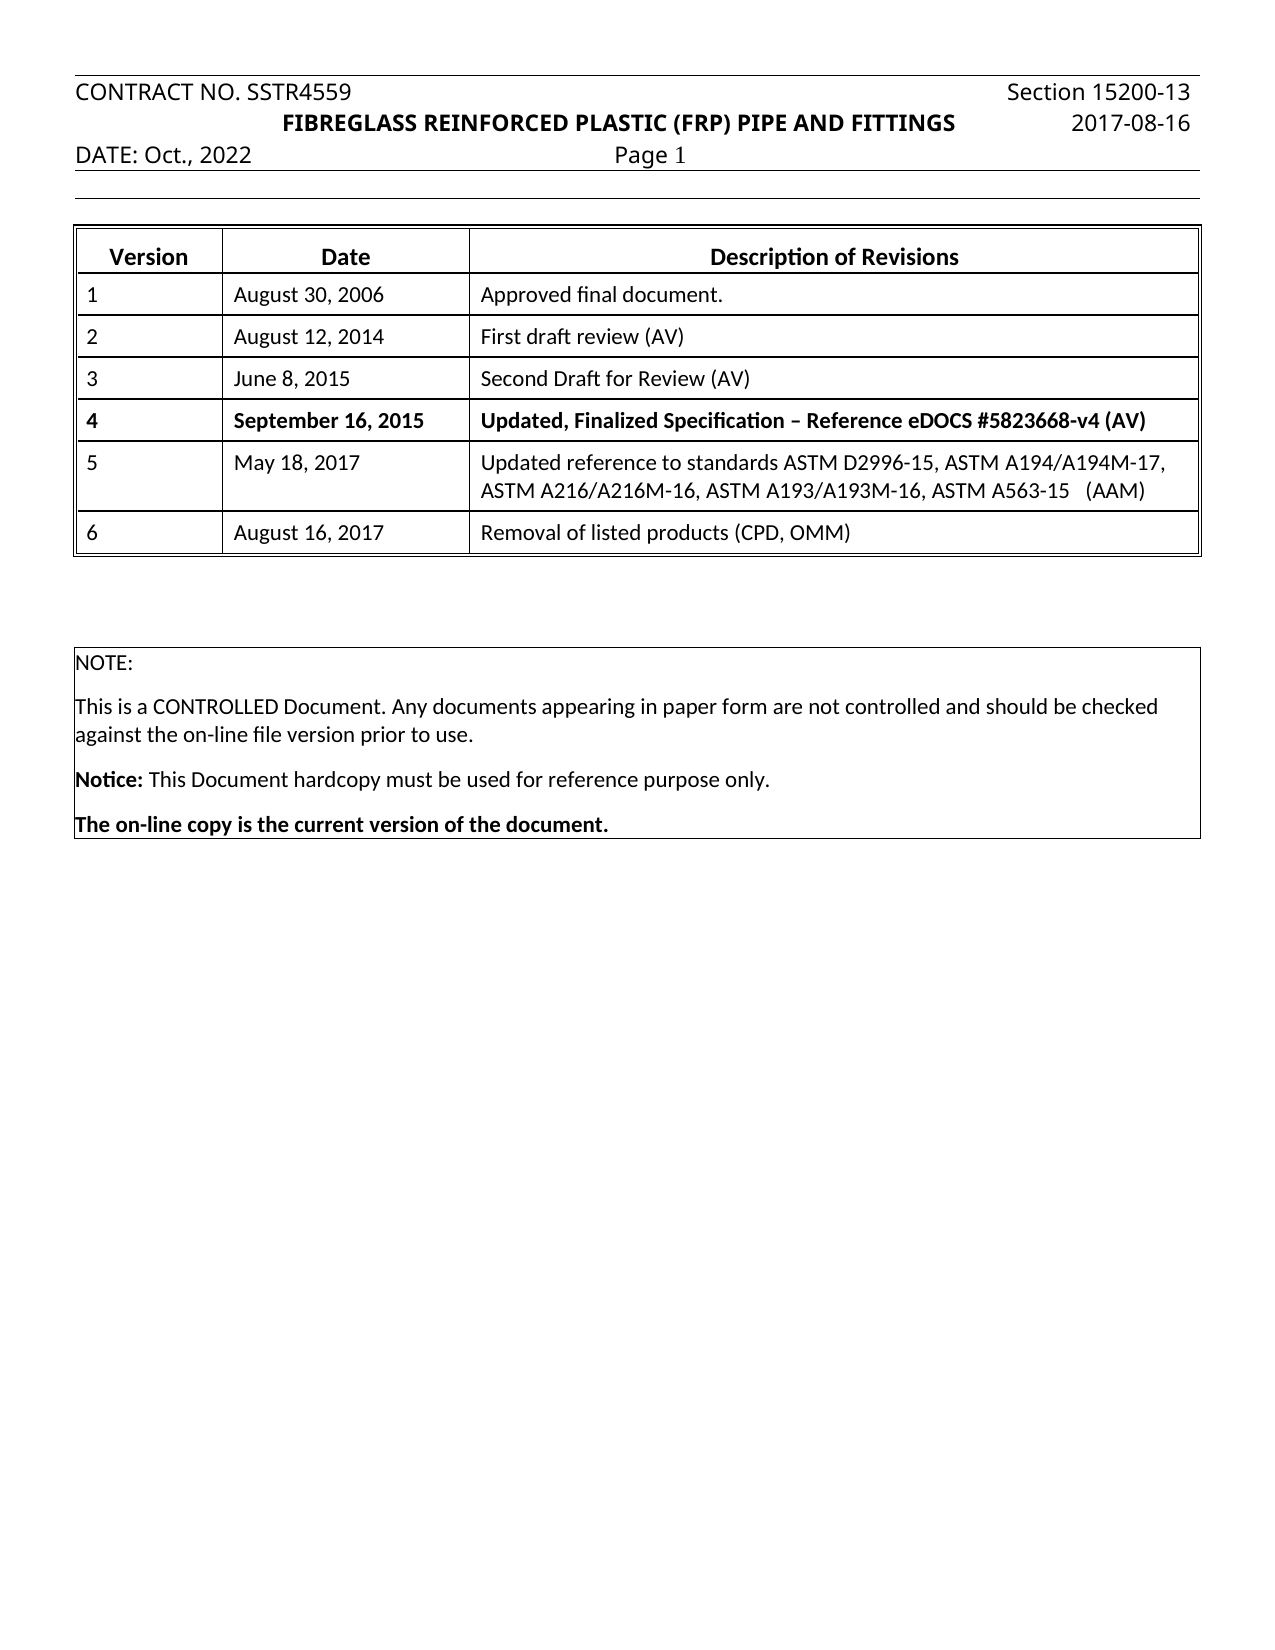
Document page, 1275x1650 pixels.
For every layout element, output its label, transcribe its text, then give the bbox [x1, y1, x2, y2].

table_cell August 12, 2014 [223, 316, 469, 356]
table_cell August 16, 2017 [223, 512, 469, 552]
table_header Version [77, 229, 222, 272]
table_cell May 18, 2017 [223, 442, 469, 510]
table_cell 4 [77, 399, 222, 440]
table_cell Approved final document. [470, 274, 1198, 314]
table_cell August 30, 2006 [223, 274, 469, 314]
table_header Date [223, 229, 469, 272]
text This is a CONTROLLED Document. Any documents appearing in paper form are not controlled and should be checked against the on-line file version prior to use. [75, 691, 1200, 748]
table_cell 3 [77, 357, 222, 398]
table_cell Removal of listed products (CPD, OMM) [470, 512, 1198, 552]
table_cell June 8, 2015 [223, 358, 469, 398]
table_cell Updated, Finalized Specification – Reference eDOCS #5823668-v4 (AV) [470, 400, 1198, 440]
table_cell Second Draft for Review (AV) [470, 358, 1198, 398]
table_cell 2 [77, 315, 222, 356]
table_header Description of Revisions [470, 229, 1198, 272]
table_cell First draft review (AV) [470, 316, 1198, 356]
table_cell 1 [77, 273, 222, 314]
table_cell 5 [77, 441, 222, 510]
text The on-line copy is the current version of the document. [75, 809, 1200, 838]
text Notice: This Document hardcopy must be used for reference purpose only. [75, 764, 1200, 793]
table_cell 6 [77, 511, 222, 552]
table_cell Updated reference to standards ASTM D2996-15, ASTM A194/A194M-17, ASTM A216/A216M-16, ASTM A193/A193M-16, ASTM A563-15 (AAM) [470, 442, 1198, 510]
table_cell September 16, 2015 [223, 400, 469, 440]
text NOTE: [75, 648, 1200, 676]
